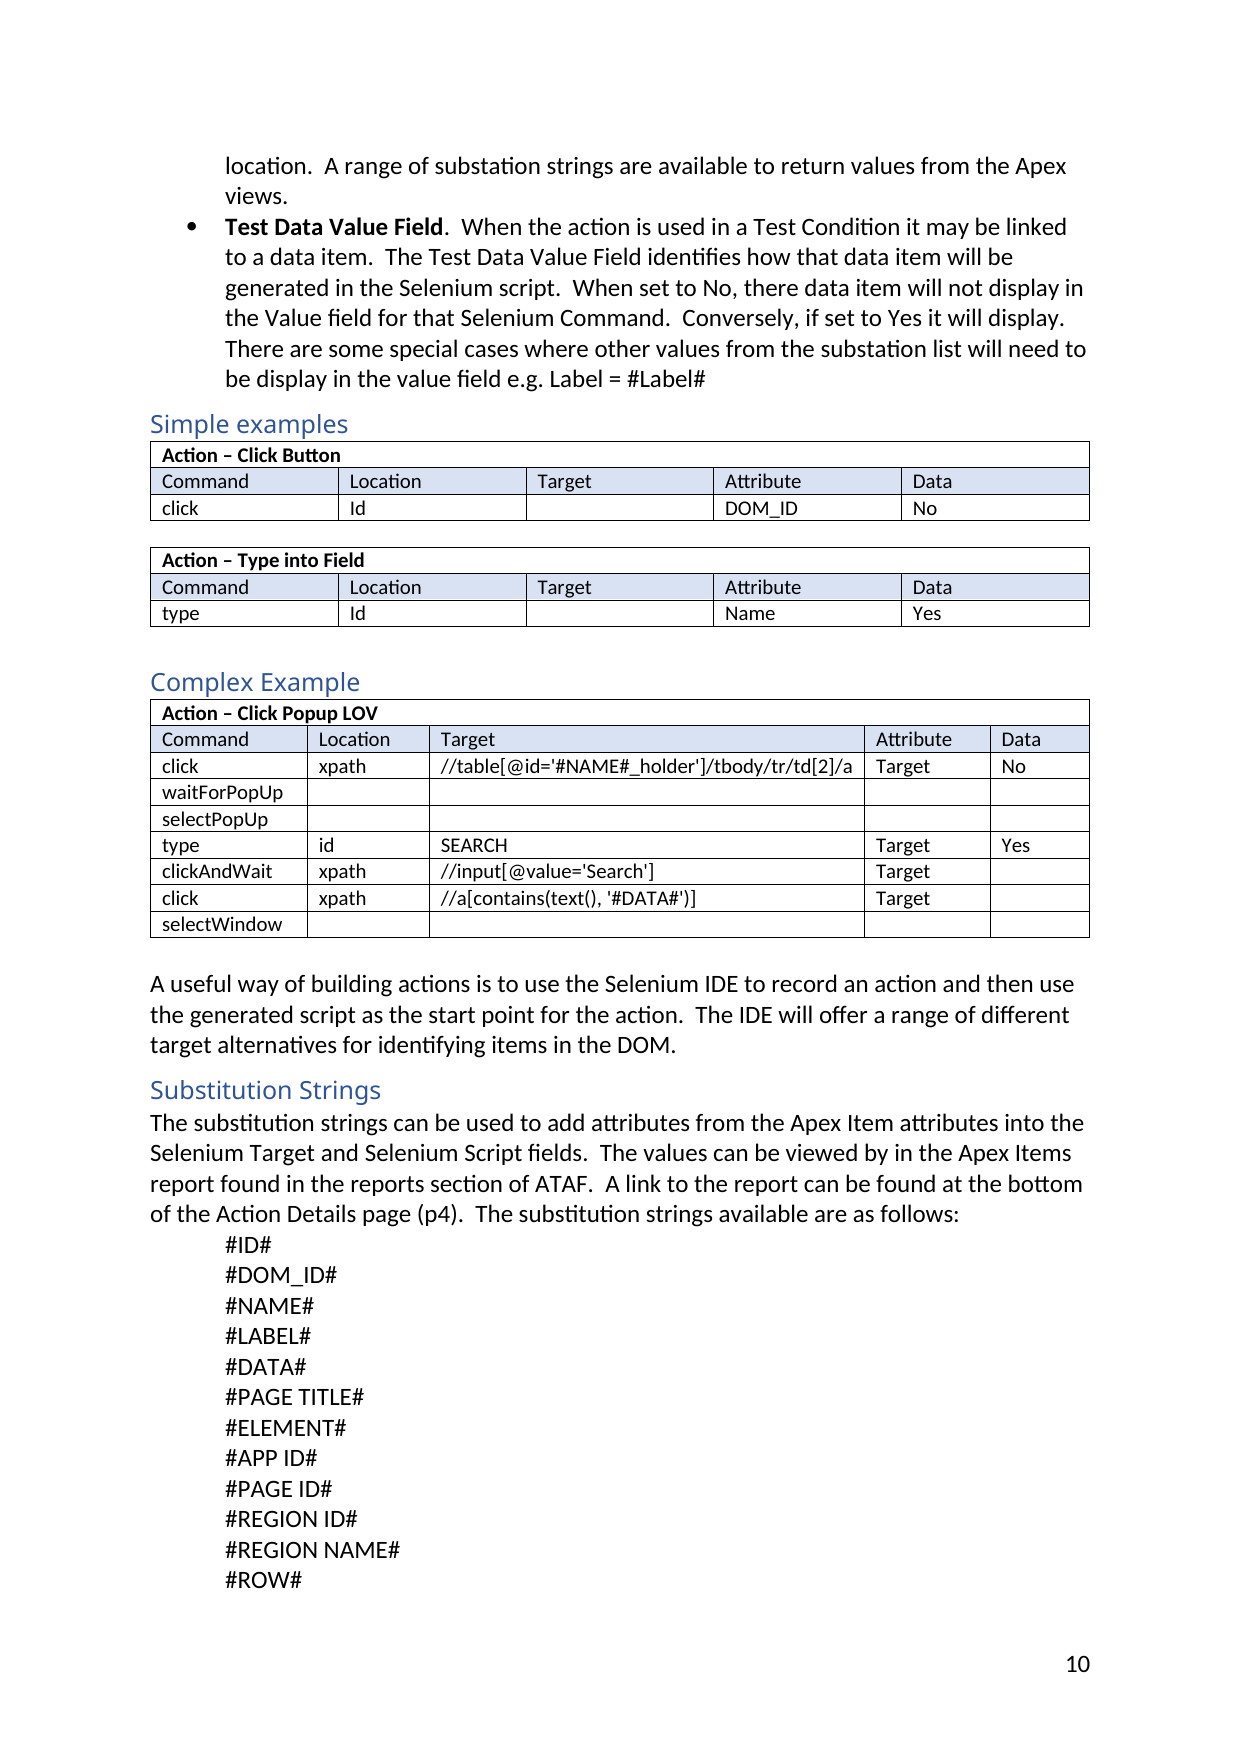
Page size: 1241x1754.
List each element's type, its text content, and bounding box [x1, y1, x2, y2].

table_cell [991, 779, 1089, 805]
table_cell Target [430, 726, 864, 752]
text #ROW# [225, 1564, 1090, 1595]
subtitle Simple examples [150, 407, 1090, 441]
table_cell //input[@value='Search'] [430, 859, 864, 884]
text #ID# [225, 1229, 1090, 1259]
table_cell Yes [991, 832, 1089, 858]
table_cell [527, 601, 713, 626]
table_cell xpath [308, 753, 429, 778]
table_cell Location [308, 726, 429, 752]
table_cell selectPopUp [151, 806, 307, 831]
table_cell xpath [308, 885, 429, 911]
table_cell DOM_ID [714, 495, 901, 520]
table_cell selectWindow [151, 912, 307, 937]
text #PAGE TITLE# [225, 1381, 1090, 1412]
table_cell id [308, 832, 429, 858]
table_cell click [151, 495, 338, 520]
text #REGION NAME# [225, 1534, 1090, 1564]
table_cell [430, 779, 864, 805]
table_cell [991, 912, 1089, 937]
table_cell Name [714, 601, 901, 626]
text #REGION ID# [225, 1503, 1090, 1534]
table_cell Target [527, 468, 713, 494]
table_cell //a[contains(text(), '#DATA#')] [430, 885, 864, 911]
table_cell clickAndWait [151, 859, 307, 884]
subtitle Complex Example [150, 665, 1090, 699]
text #LABEL# [225, 1320, 1090, 1351]
table_cell //table[@id='#NAME#_holder']/tbody/tr/td[2]/a [430, 753, 864, 778]
table_cell Command [151, 574, 338, 599]
table_cell Id [339, 495, 526, 520]
text The substitution strings can be used to add attributes from the Apex Item attributes into the Selenium Target and Selenium Script fields. The values can be viewed by in the Apex Items report found in the reports section of ATAF. A link to the report can be found at the bottom of the Action Details page (p4). The substitution strings available are as follows: [150, 1107, 1090, 1229]
table_cell [991, 859, 1089, 884]
text #APP ID# [225, 1442, 1090, 1473]
table_cell [991, 806, 1089, 831]
table_cell Id [339, 601, 526, 626]
table_cell [430, 806, 864, 831]
text #NAME# [225, 1290, 1090, 1320]
text #ELEMENT# [225, 1412, 1090, 1442]
text #DATA# [225, 1351, 1090, 1381]
table_cell No [902, 495, 1089, 520]
table_cell Target [527, 574, 713, 599]
table_cell waitForPopUp [151, 779, 307, 805]
text #DOM_ID# [225, 1259, 1090, 1290]
table_cell click [151, 753, 307, 778]
table_cell type [151, 832, 307, 858]
table_cell Attribute [865, 726, 990, 752]
table_cell [527, 495, 713, 520]
table_cell Target [865, 885, 990, 911]
table_cell [865, 912, 990, 937]
table_cell xpath [308, 859, 429, 884]
table_cell Data [991, 726, 1089, 752]
table_cell [308, 779, 429, 805]
table_cell No [991, 753, 1089, 778]
table_cell SEARCH [430, 832, 864, 858]
text A useful way of building actions is to use the Selenium IDE to record an action and then use the generated script as the start point for the action. The IDE will offer a range of different target alternatives for identifying items in the DOM. [150, 969, 1090, 1060]
table_cell Target [865, 832, 990, 858]
table_cell Target [865, 753, 990, 778]
table_cell Location [339, 468, 526, 494]
table_cell [308, 806, 429, 831]
table_cell Command [151, 726, 307, 752]
subtitle Substitution Strings [150, 1073, 1090, 1107]
table_cell Yes [902, 601, 1089, 626]
table_cell [991, 885, 1089, 911]
text #PAGE ID# [225, 1473, 1090, 1503]
list Test Data Value Field. When the action is used in a Test Condition it may be linked to a data item. The Test Data Value Field identifies how that data item will be generated in the Selenium script. When set to No, there data item will not display in the Value field for that Selenium Command. Conversely, if set to Yes it will display. There are some special cases where other values from the substation list will need to be display in the value field e.g. Label = #Label# [187, 211, 1090, 394]
table_cell Location [339, 574, 526, 599]
table_header Action – Click Popup LOV [151, 700, 1089, 725]
table_cell Attribute [714, 574, 901, 599]
table_cell Command [151, 468, 338, 494]
table_header Action – Type into Field [151, 548, 1089, 573]
table_cell Target [865, 859, 990, 884]
table_cell Data [902, 468, 1089, 494]
table_cell [865, 806, 990, 831]
table_cell type [151, 601, 338, 626]
table_cell [430, 912, 864, 937]
table_header Action – Click Button [151, 442, 1089, 467]
table_cell Data [902, 574, 1089, 599]
table_cell Attribute [714, 468, 901, 494]
table_cell [865, 779, 990, 805]
table_cell click [151, 885, 307, 911]
table_cell [308, 912, 429, 937]
